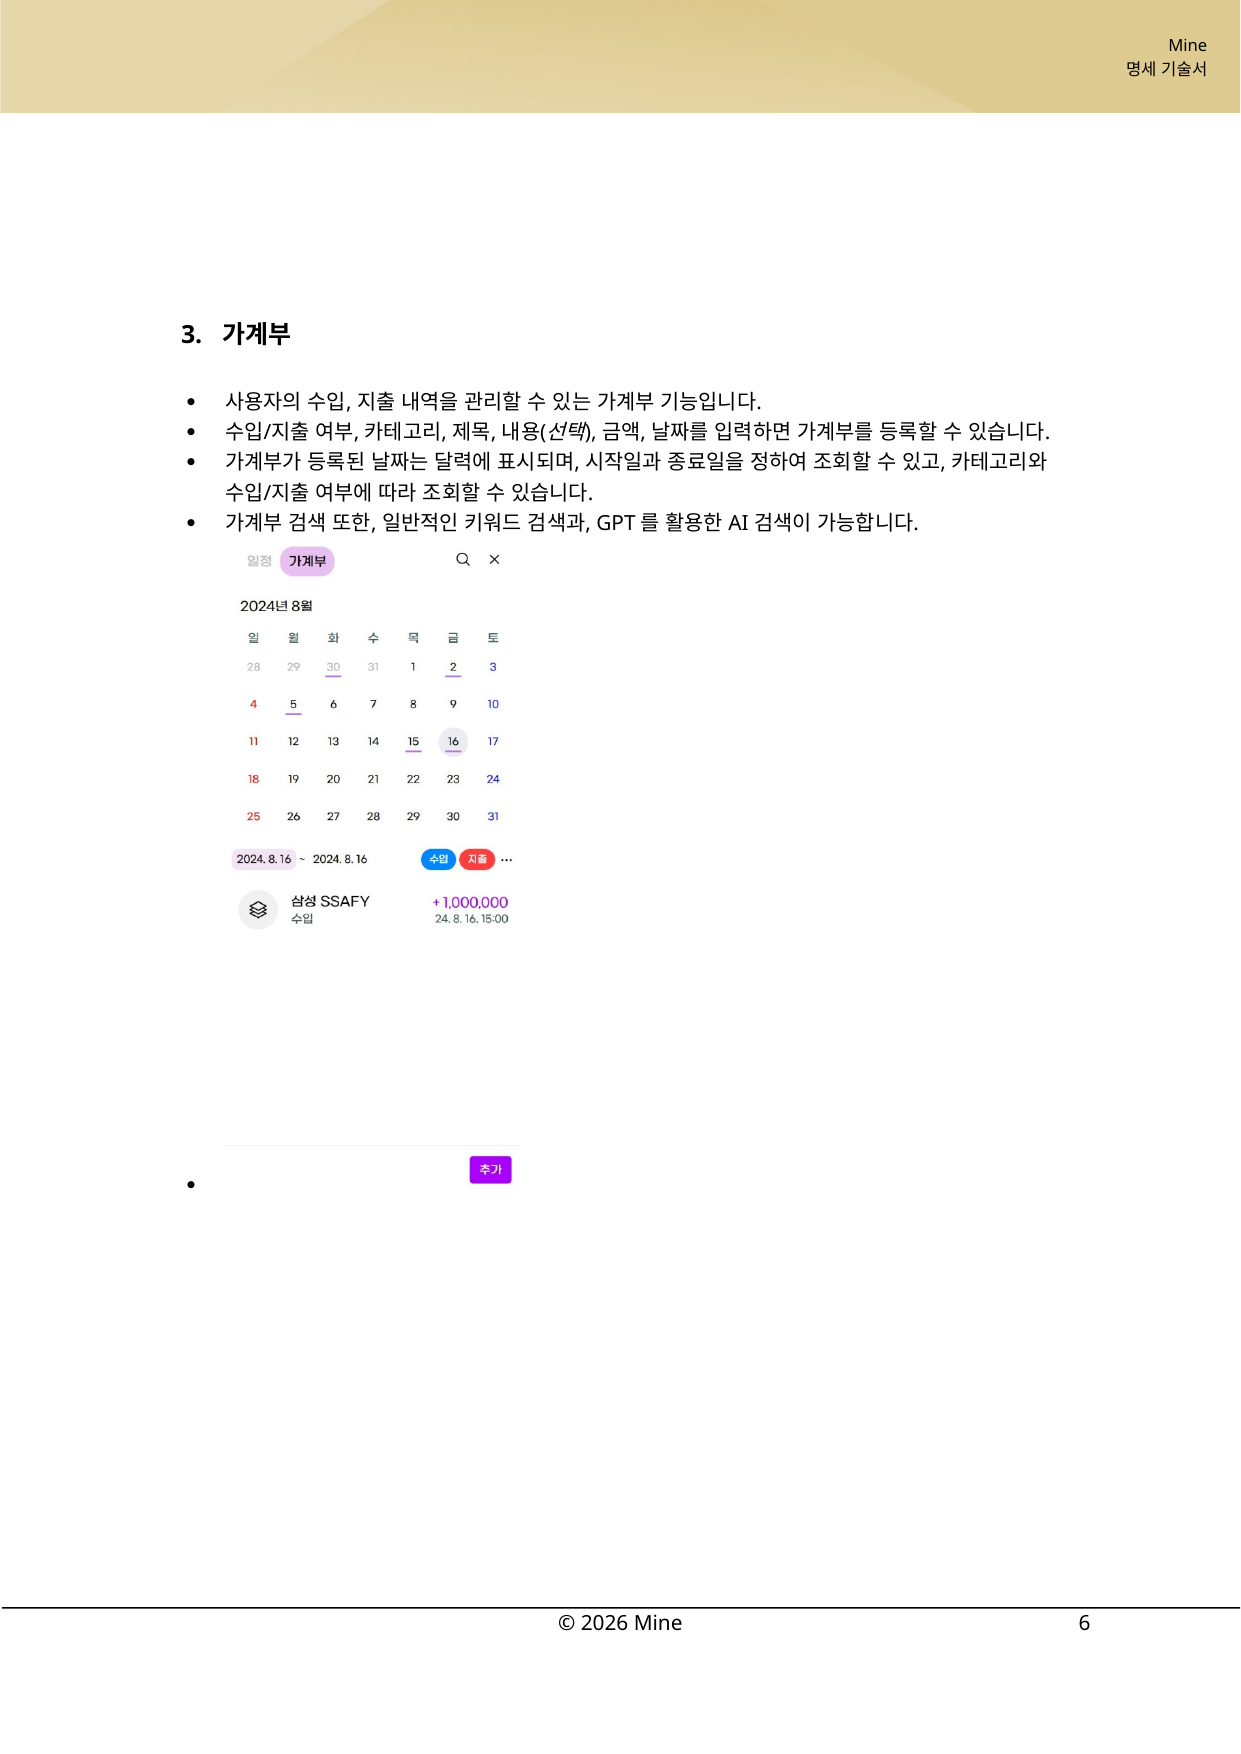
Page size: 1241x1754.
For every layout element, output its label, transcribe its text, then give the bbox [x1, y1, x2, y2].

list 가계부가 등록된 날짜는 달력에 표시되며, 시작일과 종료일을 정하여 조회할 수 있고, 카테고리와 수입/지출 여부에 따라 조회할 수 있습니다. [187, 446, 1090, 506]
list 가계부 검색 또한, 일반적인 키워드 검색과, GPT를 활용한 AI 검색이 가능합니다. [187, 506, 1090, 536]
list 수입/지출 여부, 카테고리, 제목, 내용(선택), 금액, 날짜를 입력하면 가계부를 등록할 수 있습니다. [187, 415, 1090, 446]
picture [225, 536, 521, 1193]
subtitle 가계부 [181, 314, 1090, 350]
list 사용자의 수입, 지출 내역을 관리할 수 있는 가계부 기능입니다. [187, 385, 1090, 415]
